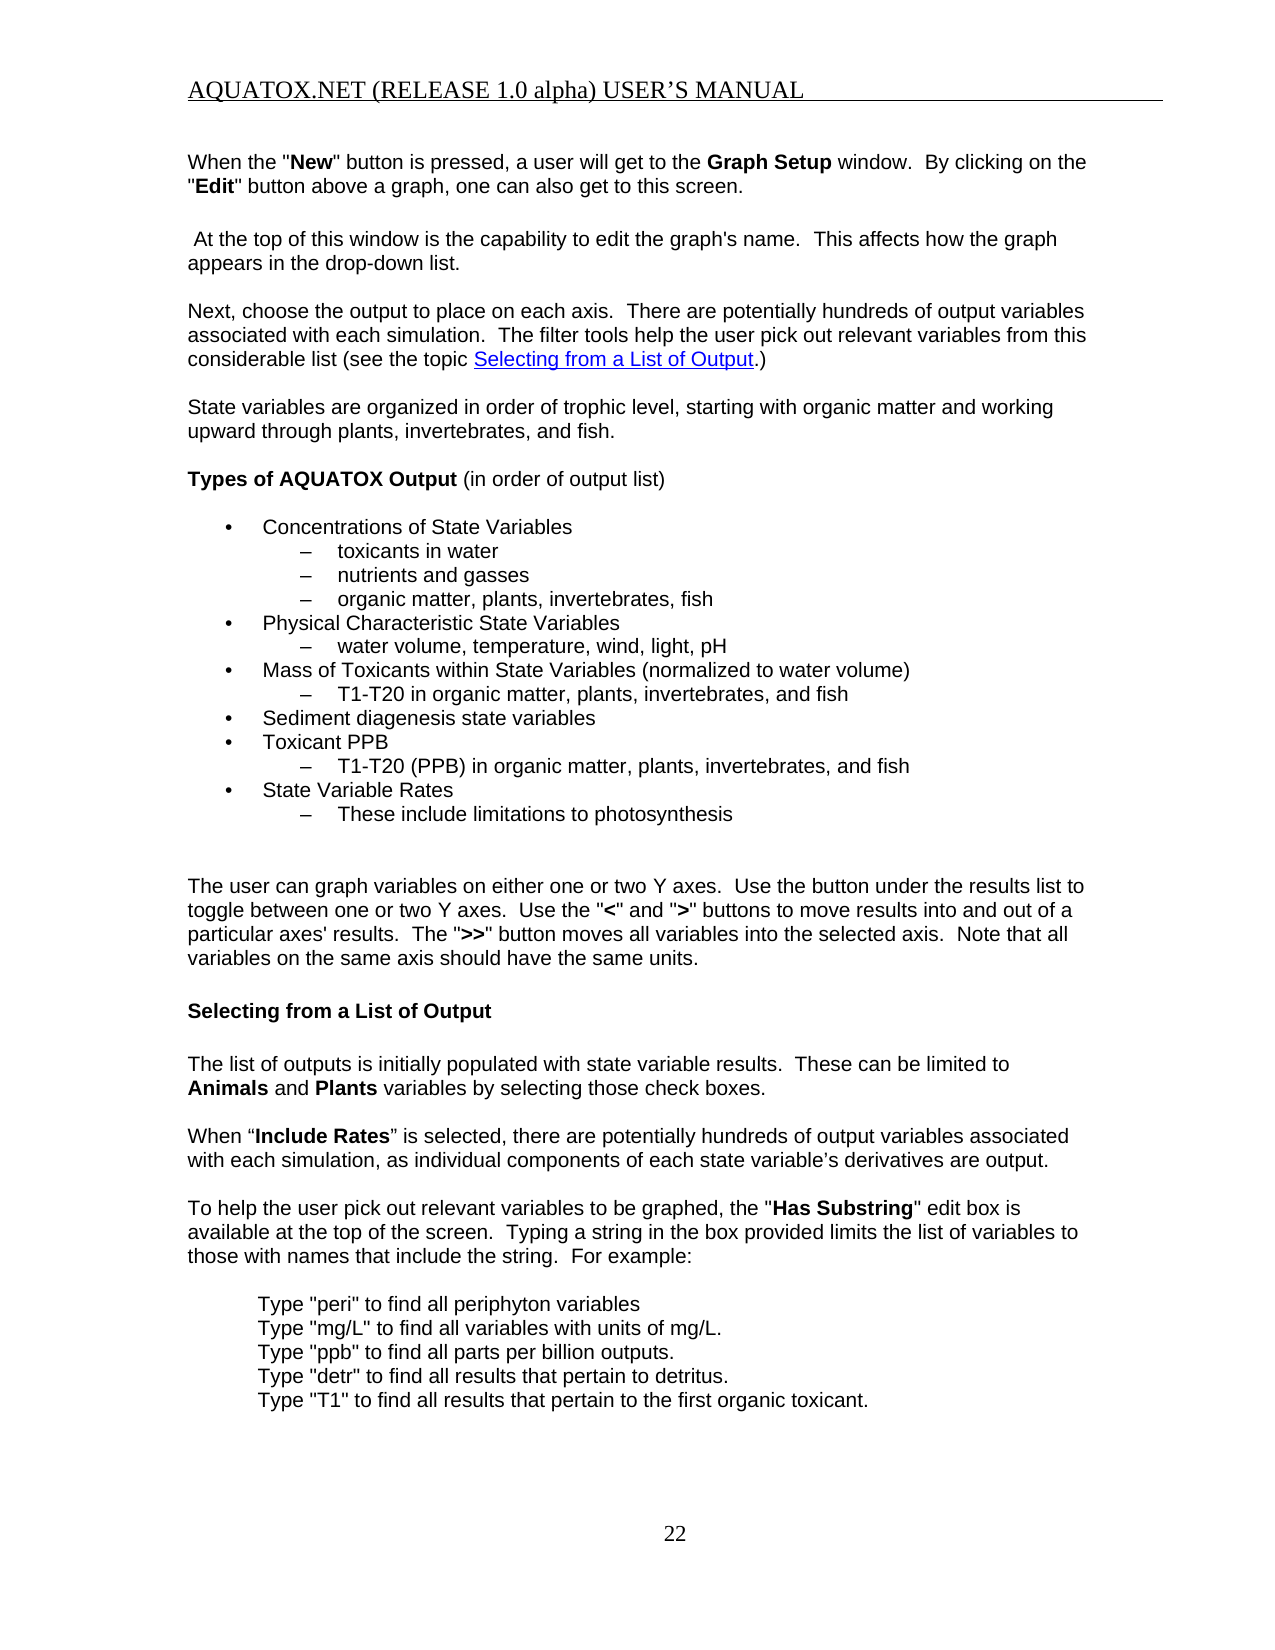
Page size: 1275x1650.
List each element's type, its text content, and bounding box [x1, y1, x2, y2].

list Physical Characteristic State Variables [225, 610, 1087, 634]
text State variables are organized in order of trophic level, starting with organic matter and working upward through plants, invertebrates, and fish. [187, 395, 1087, 443]
subtitle Selecting from a List of Output [187, 999, 1087, 1023]
list Sediment diagenesis state variables [225, 706, 1087, 730]
text Type "detr" to find all results that pertain to detritus. [187, 1363, 1087, 1387]
text The user can graph variables on either one or two Y axes. Use the button under the results list to toggle between one or two Y axes. Use the "<" and ">" buttons to move results into and out of a particular axes' results. The ">>" button moves all variables into the selected axis. Note that all variables on the same axis should have the same units. [187, 874, 1087, 970]
text The list of outputs is initially populated with state variable results. These can be limited to Animals and Plants variables by selecting those check boxes. [187, 1052, 1087, 1100]
text To help the user pick out relevant variables to be graphed, the "Has Substring" edit box is available at the top of the screen. Typing a string in the box provided limits the list of variables to those with names that include the string. For example: [187, 1196, 1087, 1268]
list These include limitations to photosynthesis [300, 802, 1087, 826]
list Concentrations of State Variables [225, 514, 1087, 538]
text Next, choose the output to place on each axis. There are potentially hundreds of output variables associated with each simulation. The filter tools help the user pick out relevant variables from this considerable list (see the topic Selecting from a List of Output.) [187, 299, 1087, 371]
text When “Include Rates” is selected, there are potentially hundreds of output variables associated with each simulation, as individual components of each state variable’s derivatives are output. [187, 1124, 1087, 1172]
list T1-T20 in organic matter, plants, invertebrates, and fish [300, 682, 1087, 706]
text Type "T1" to find all results that pertain to the first organic toxicant. [187, 1387, 1087, 1411]
list Mass of Toxicants within State Variables (normalized to water volume) [225, 658, 1087, 682]
list Toxicant PPB [225, 730, 1087, 754]
text At the top of this window is the capability to edit the graph's name. This affects how the graph appears in the drop-down list. [187, 227, 1087, 275]
text Types of AQUATOX Output (in order of output list) [187, 467, 1087, 491]
list nutrients and gasses [300, 562, 1087, 586]
list toxicants in water [300, 538, 1087, 562]
list organic matter, plants, invertebrates, fish [300, 586, 1087, 610]
text Type "mg/L" to find all variables with units of mg/L. [187, 1316, 1087, 1339]
text Type "peri" to find all periphyton variables [187, 1292, 1087, 1316]
list State Variable Rates [225, 778, 1087, 802]
list T1-T20 (PPB) in organic matter, plants, invertebrates, and fish [300, 754, 1087, 778]
list water volume, temperature, wind, light, pH [300, 634, 1087, 658]
text Type "ppb" to find all parts per billion outputs. [187, 1339, 1087, 1363]
